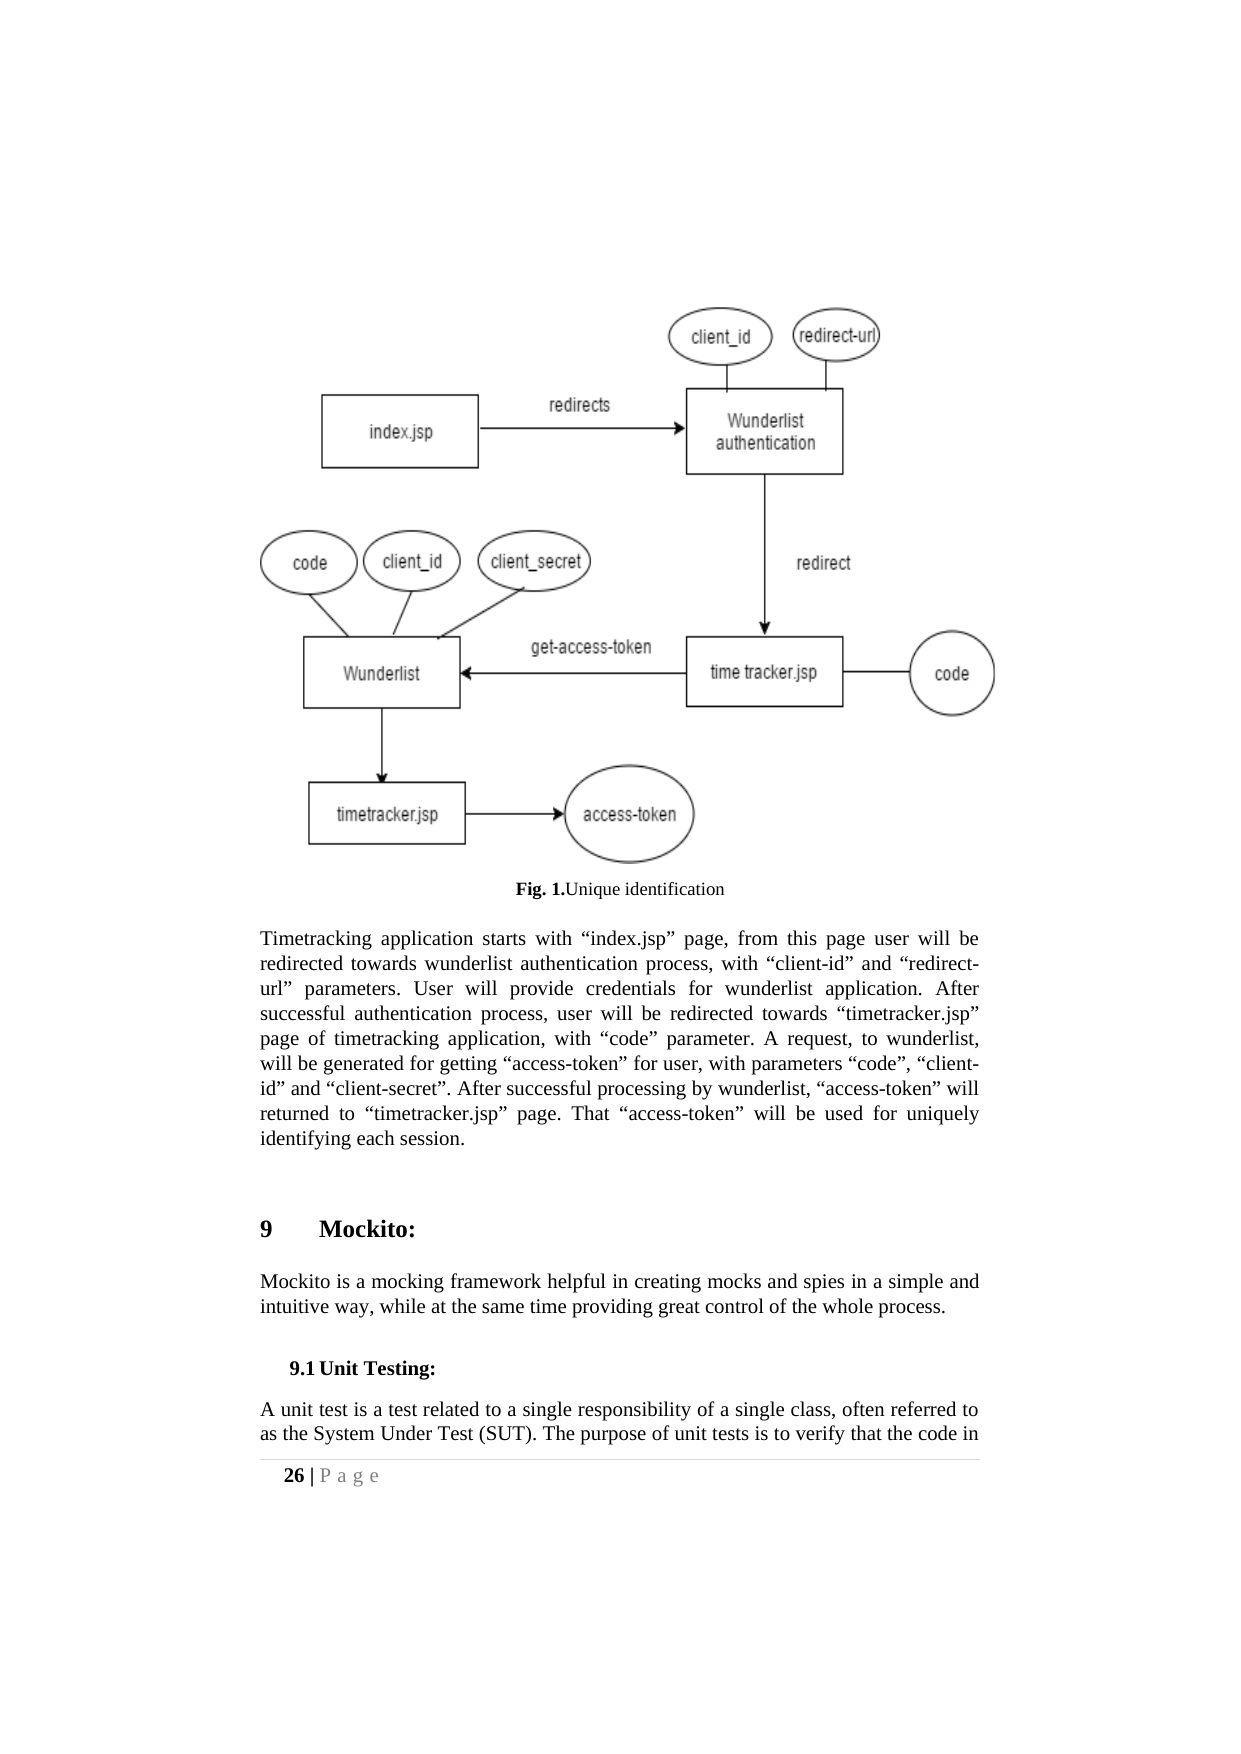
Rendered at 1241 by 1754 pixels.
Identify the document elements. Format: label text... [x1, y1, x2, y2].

subtitle Unit Testing: [289, 1356, 980, 1380]
text Timetracking application starts with “index.jsp” page, from this page user will be redirected towards wunderlist authentication process, with “client-id” and “redirect-url” parameters. User will provide credentials for wunderlist application. After successful authentication process, user will be redirected towards “timetracker.jsp” page of timetracking application, with “code” parameter. A request, to wunderlist, will be generated for getting “access-token” for user, with parameters “code”, “client-id” and “client-secret”. After successful processing by wunderlist, “access-token” will returned to “timetracker.jsp” page. That “access-token” will be used for uniquely identifying each session. [260, 924, 980, 1149]
subtitle Mockito: [260, 1212, 980, 1243]
text Mockito is a mocking framework helpful in creating mocks and spies in a simple and intuitive way, while at the same time providing great control of the whole process. [260, 1268, 980, 1318]
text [260, 1396, 980, 1444]
